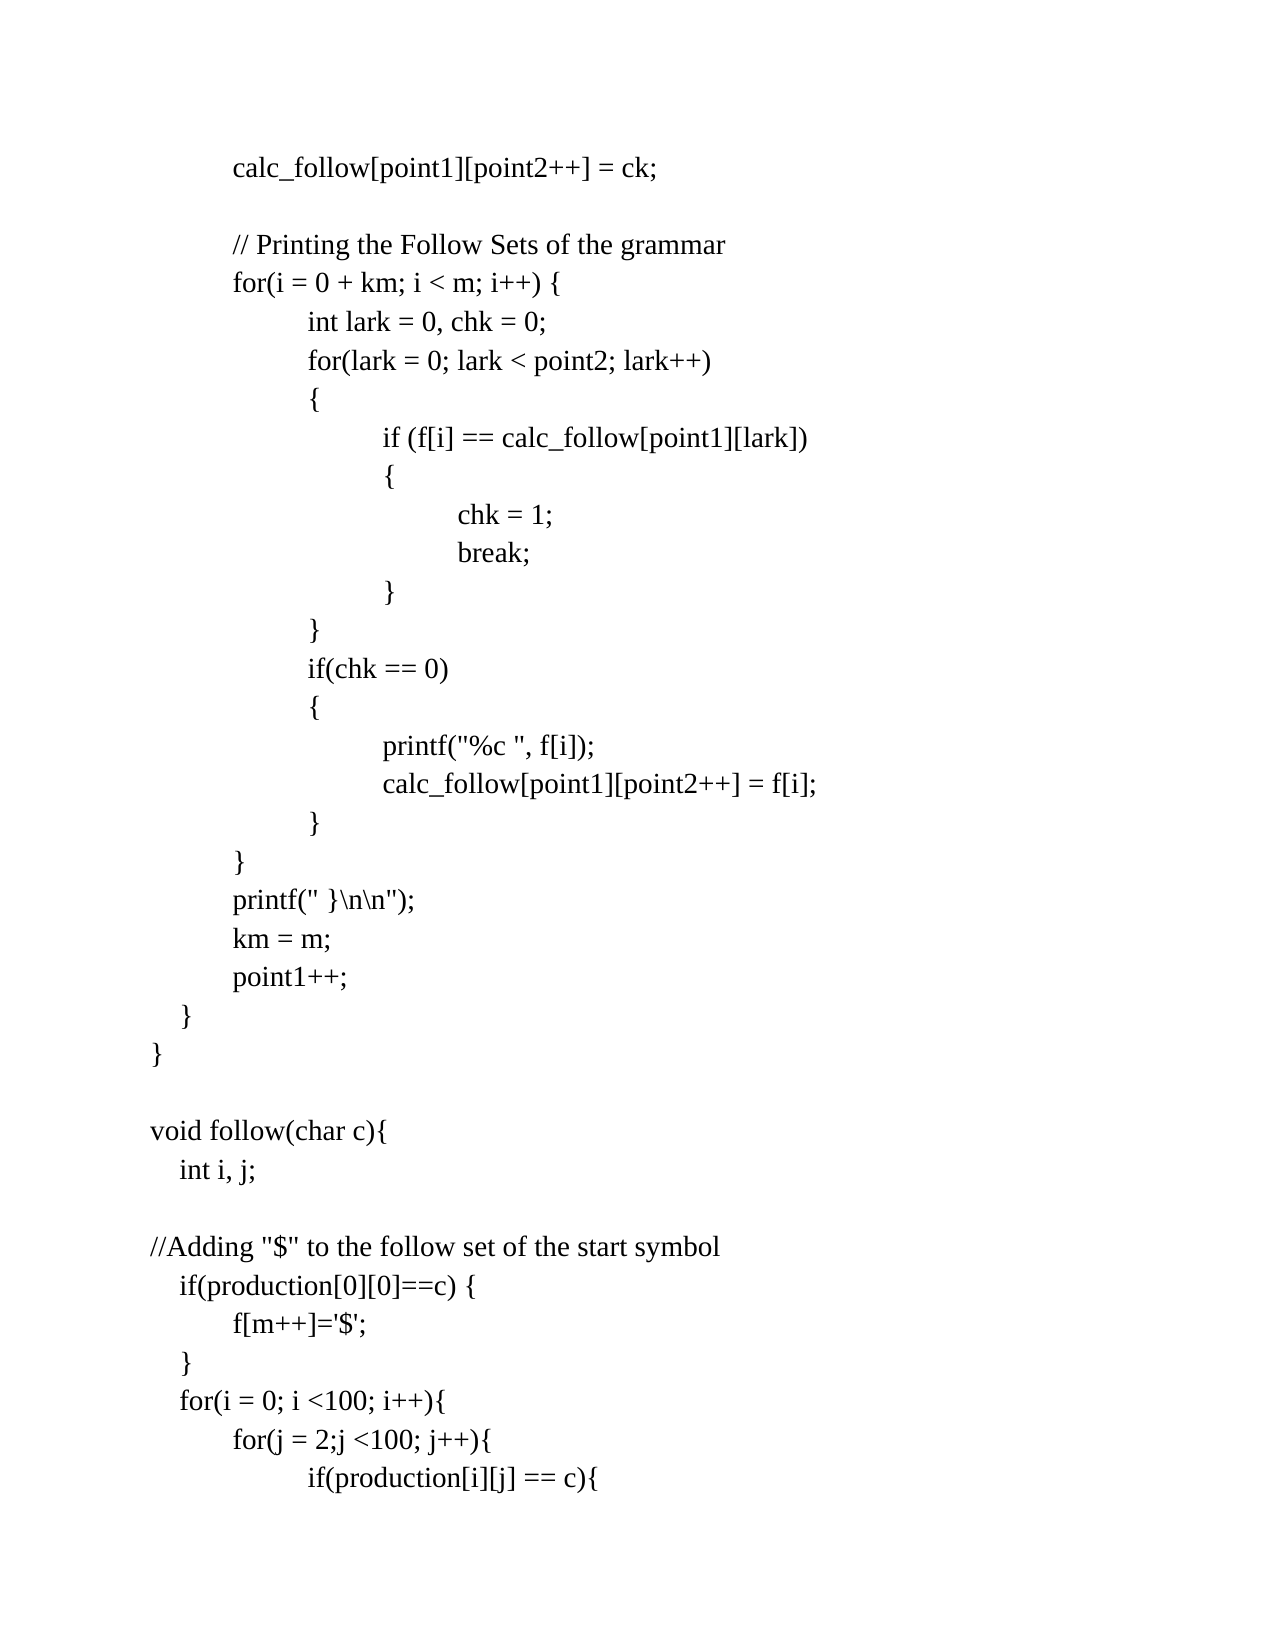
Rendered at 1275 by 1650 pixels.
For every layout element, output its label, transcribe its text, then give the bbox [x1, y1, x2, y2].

text for(lark = 0; lark < point2; lark++) [150, 343, 1125, 376]
text } [150, 574, 1125, 607]
text { [150, 689, 1125, 723]
text printf("%c ", f[i]); [150, 728, 1125, 762]
text point1++; [150, 959, 1125, 993]
text } [150, 1345, 1125, 1378]
text // Printing the Follow Sets of the grammar [150, 227, 1125, 261]
text int lark = 0, chk = 0; [150, 304, 1125, 338]
text break; [150, 535, 1125, 569]
text for(i = 0 + km; i < m; i++) { [150, 266, 1125, 299]
text calc_follow[point1][point2++] = ck; [150, 150, 1125, 183]
text void follow(char c){ [150, 1113, 1125, 1147]
text } [150, 805, 1125, 839]
text } [150, 844, 1125, 877]
text { [150, 381, 1125, 415]
text km = m; [150, 921, 1125, 954]
text f[m++]='$'; [150, 1306, 1125, 1340]
text calc_follow[point1][point2++] = f[i]; [150, 767, 1125, 800]
text } [150, 1036, 1125, 1070]
text { [150, 458, 1125, 492]
text printf(" }\n\n"); [150, 882, 1125, 916]
text for(i = 0; i <100; i++){ [150, 1383, 1125, 1417]
text } [150, 998, 1125, 1031]
text if (f[i] == calc_follow[point1][lark]) [150, 420, 1125, 453]
text } [150, 612, 1125, 646]
text if(production[i][j] == c){ [150, 1460, 1125, 1494]
text chk = 1; [150, 497, 1125, 530]
text //Adding "$" to the follow set of the start symbol [150, 1229, 1125, 1263]
text int i, j; [150, 1152, 1125, 1186]
text for(j = 2;j <100; j++){ [150, 1422, 1125, 1455]
text if(production[0][0]==c) { [150, 1268, 1125, 1301]
text if(chk == 0) [150, 651, 1125, 684]
